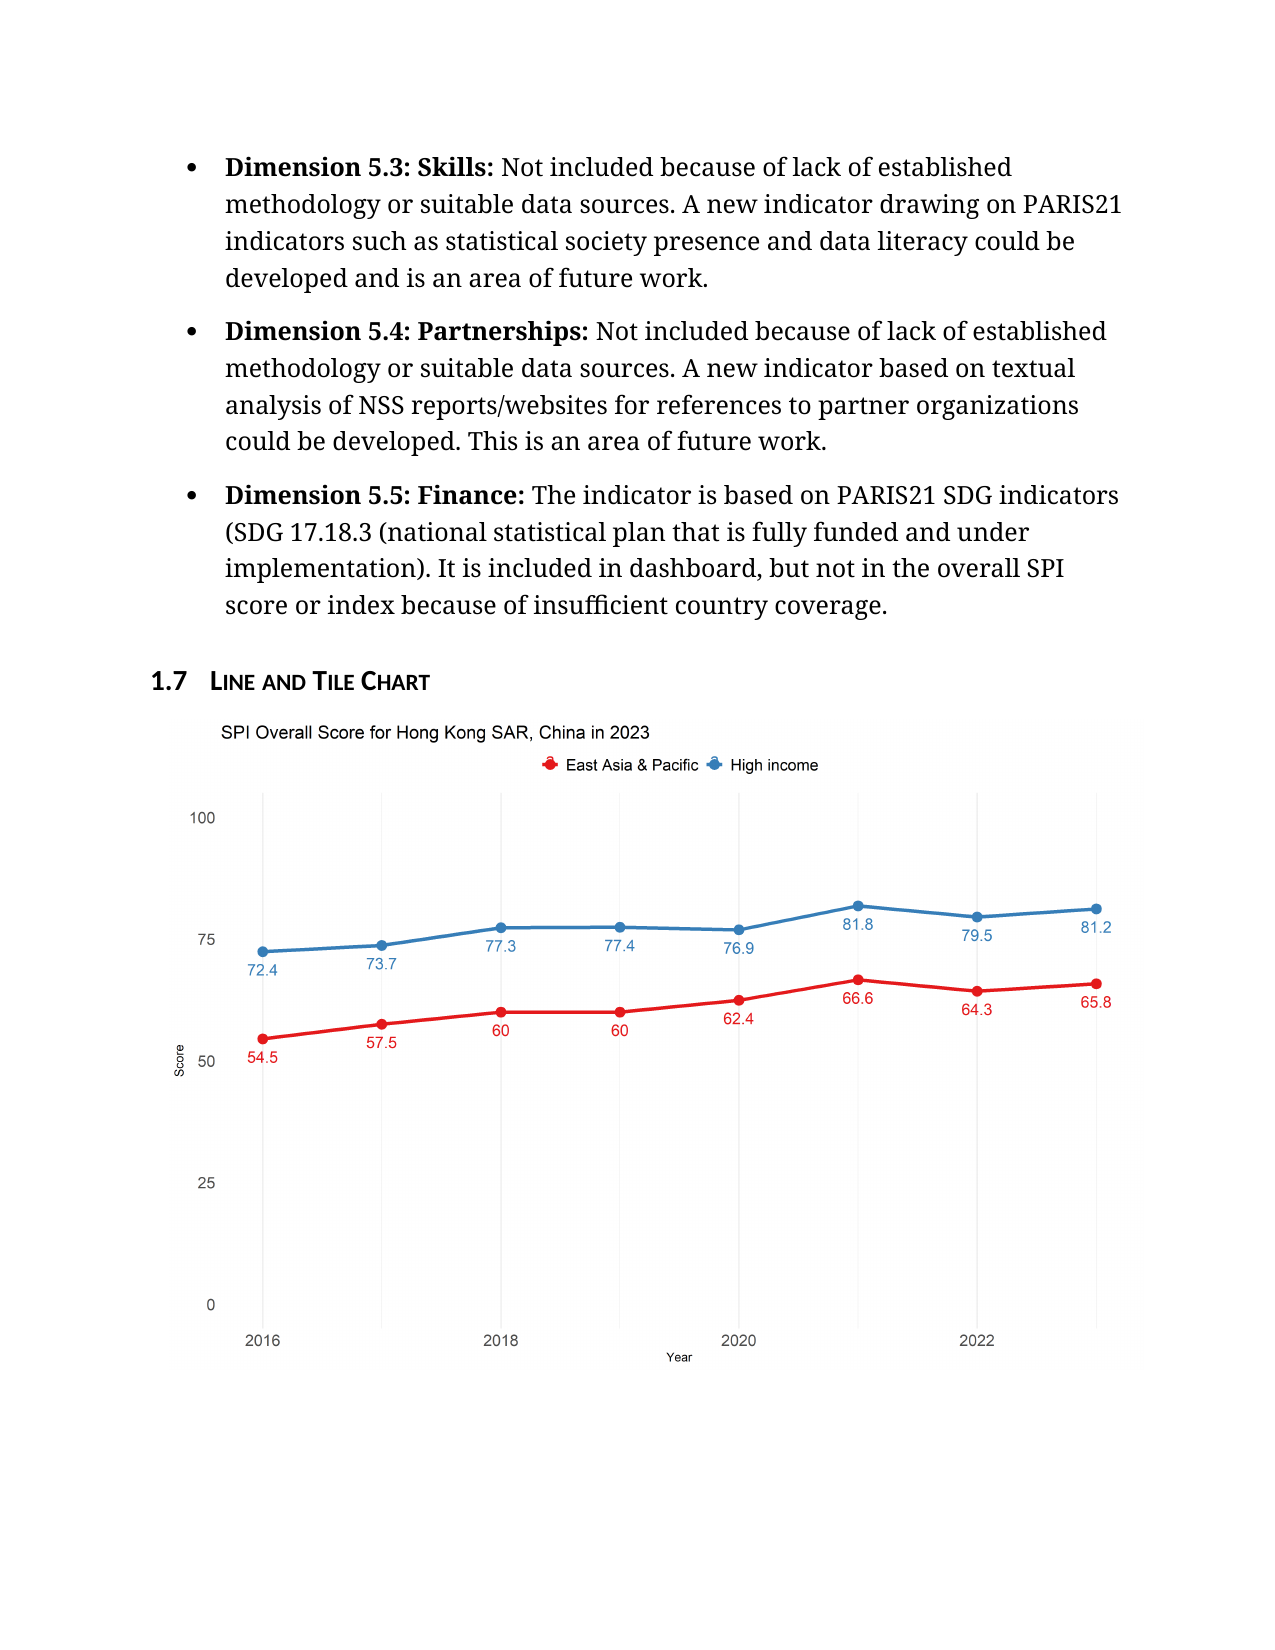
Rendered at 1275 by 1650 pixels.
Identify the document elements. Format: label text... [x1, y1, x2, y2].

list Dimension 5.5: Finance: The indicator is based on PARIS21 SDG indicators (SDG 17.18.3 (national statistical plan that is fully funded and under implementation). It is included in dashboard, but not in the overall SPI score or index because of insufficient country coverage. [187, 477, 1125, 622]
picture [168, 719, 1144, 1370]
list Dimension 5.4: Partnerships: Not included because of lack of established methodology or suitable data sources. A new indicator based on textual analysis of NSS reports/websites for references to partner organizations could be developed. This is an area of future work. [187, 314, 1125, 458]
subtitle Line and Tile Chart [150, 662, 1125, 698]
